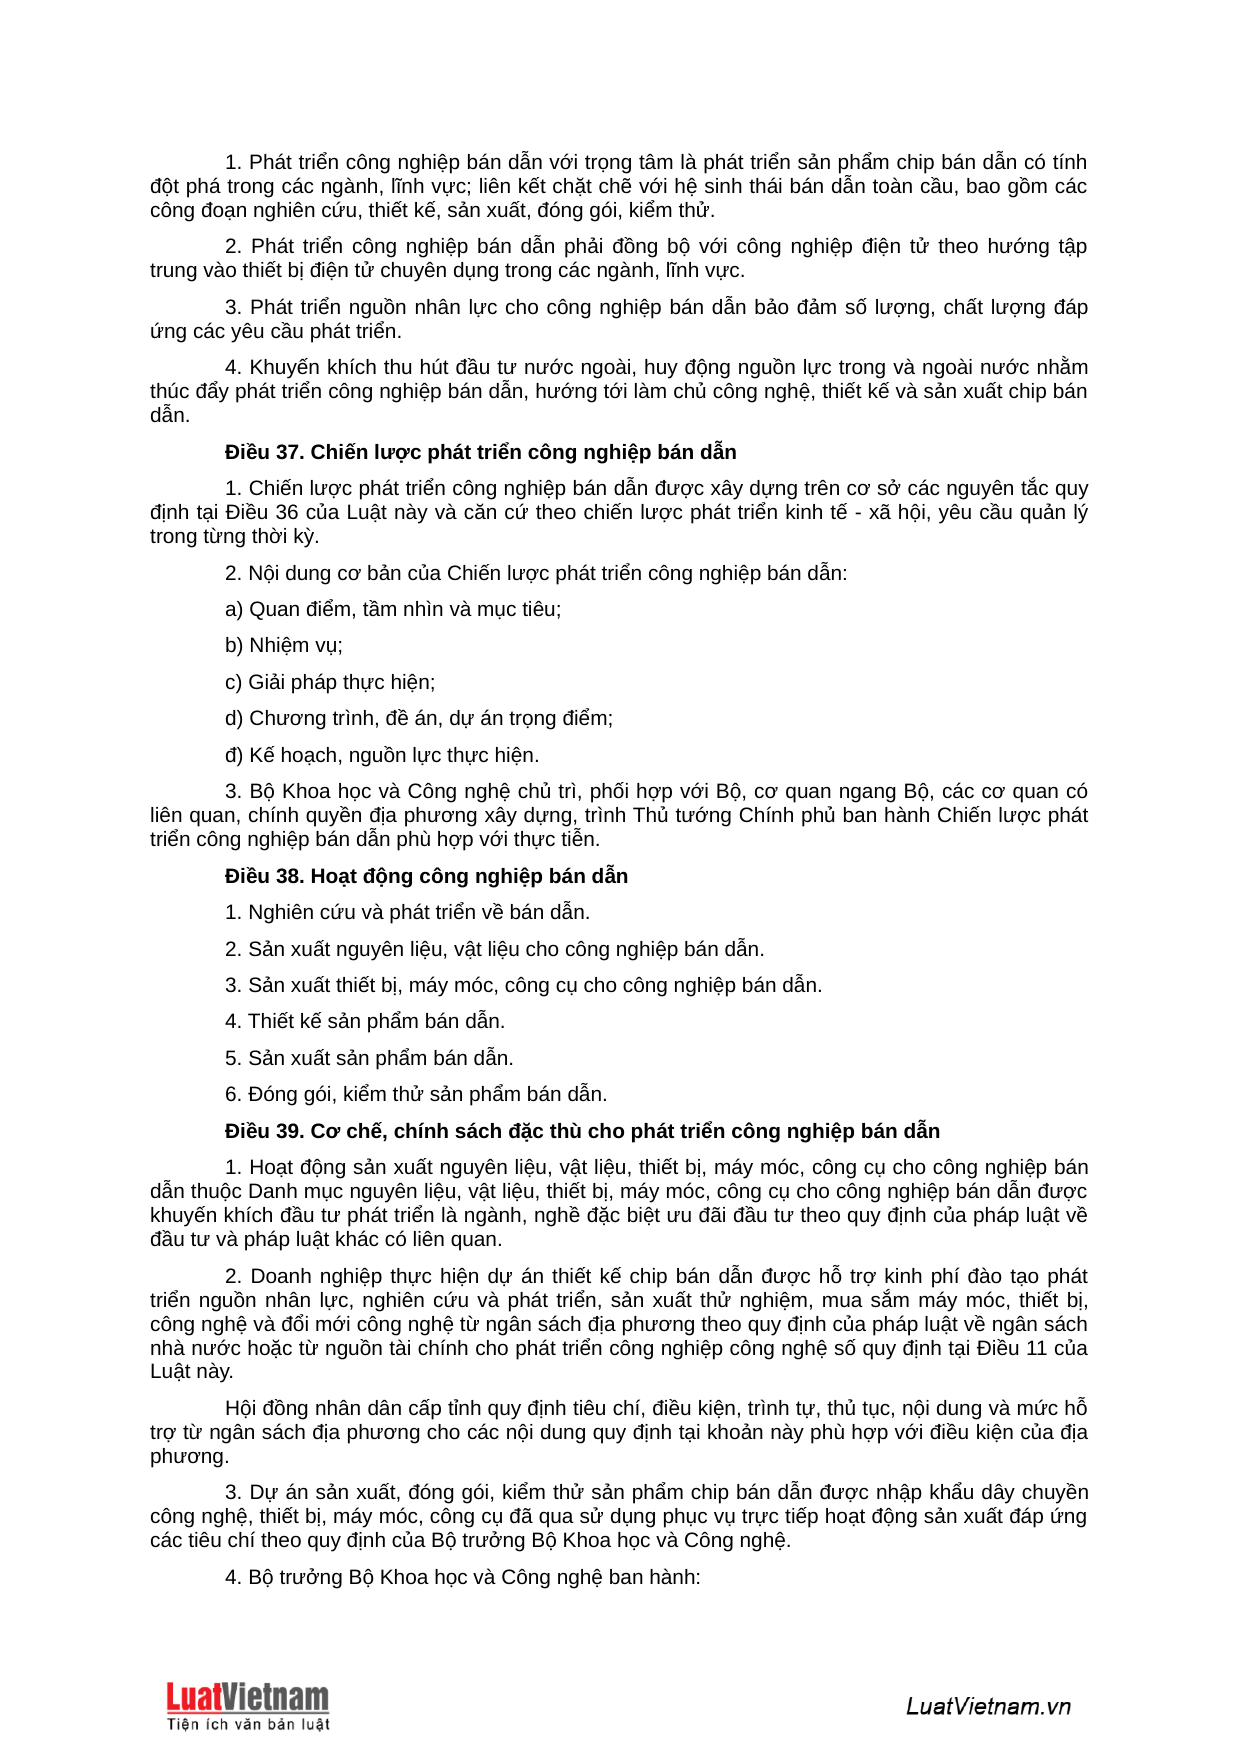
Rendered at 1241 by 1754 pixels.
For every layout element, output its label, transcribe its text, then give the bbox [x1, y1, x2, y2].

text a) Quan điểm, tầm nhìn và mục tiêu; [150, 597, 1090, 621]
text Hội đồng nhân dân cấp tỉnh quy định tiêu chí, điều kiện, trình tự, thủ tục, nội dung và mức hỗ trợ từ ngân sách địa phương cho các nội dung quy định tại khoản này phù hợp với điều kiện của địa phương. [150, 1396, 1090, 1468]
text 3. Phát triển nguồn nhân lực cho công nghiệp bán dẫn bảo đảm số lượng, chất lượng đáp ứng các yêu cầu phát triển. [150, 295, 1090, 343]
text 1. Hoạt động sản xuất nguyên liệu, vật liệu, thiết bị, máy móc, công cụ cho công nghiệp bán dẫn thuộc Danh mục nguyên liệu, vật liệu, thiết bị, máy móc, công cụ cho công nghiệp bán dẫn được khuyến khích đầu tư phát triển là ngành, nghề đặc biệt ưu đãi đầu tư theo quy định của pháp luật về đầu tư và pháp luật khác có liên quan. [150, 1155, 1090, 1251]
text b) Nhiệm vụ; [150, 633, 1090, 657]
text 2. Nội dung cơ bản của Chiến lược phát triển công nghiệp bán dẫn: [150, 560, 1090, 584]
text 4. Bộ trưởng Bộ Khoa học và Công nghệ ban hành: [150, 1564, 1090, 1588]
text 3. Sản xuất thiết bị, máy móc, công cụ cho công nghiệp bán dẫn. [150, 973, 1090, 997]
text 1. Phát triển công nghiệp bán dẫn với trọng tâm là phát triển sản phẩm chip bán dẫn có tính đột phá trong các ngành, lĩnh vực; liên kết chặt chẽ với hệ sinh thái bán dẫn toàn cầu, bao gồm các công đoạn nghiên cứu, thiết kế, sản xuất, đóng gói, kiểm thử. [150, 150, 1090, 222]
text d) Chương trình, đề án, dự án trọng điểm; [150, 706, 1090, 730]
text 1. Chiến lược phát triển công nghiệp bán dẫn được xây dựng trên cơ sở các nguyên tắc quy định tại Điều 36 của Luật này và căn cứ theo chiến lược phát triển kinh tế - xã hội, yêu cầu quản lý trong từng thời kỳ. [150, 476, 1090, 548]
text 1. Nghiên cứu và phát triển về bán dẫn. [150, 900, 1090, 924]
text 3. Bộ Khoa học và Công nghệ chủ trì, phối hợp với Bộ, cơ quan ngang Bộ, các cơ quan có liên quan, chính quyền địa phương xây dựng, trình Thủ tướng Chính phủ ban hành Chiến lược phát triển công nghiệp bán dẫn phù hợp với thực tiễn. [150, 779, 1090, 851]
text 2. Sản xuất nguyên liệu, vật liệu cho công nghiệp bán dẫn. [150, 936, 1090, 960]
text Điều 38. Hoạt động công nghiệp bán dẫn [150, 863, 1090, 887]
text 2. Phát triển công nghiệp bán dẫn phải đồng bộ với công nghiệp điện tử theo hướng tập trung vào thiết bị điện tử chuyên dụng trong các ngành, lĩnh vực. [150, 234, 1090, 282]
text 2. Doanh nghiệp thực hiện dự án thiết kế chip bán dẫn được hỗ trợ kinh phí đào tạo phát triển nguồn nhân lực, nghiên cứu và phát triển, sản xuất thử nghiệm, mua sắm máy móc, thiết bị, công nghệ và đổi mới công nghệ từ ngân sách địa phương theo quy định của pháp luật về ngân sách nhà nước hoặc từ nguồn tài chính cho phát triển công nghiệp công nghệ số quy định tại Điều 11 của Luật này. [150, 1263, 1090, 1383]
text 4. Thiết kế sản phẩm bán dẫn. [150, 1009, 1090, 1033]
text 5. Sản xuất sản phẩm bán dẫn. [150, 1046, 1090, 1070]
text c) Giải pháp thực hiện; [150, 670, 1090, 694]
text 6. Đóng gói, kiểm thử sản phẩm bán dẫn. [150, 1082, 1090, 1106]
text 4. Khuyến khích thu hút đầu tư nước ngoài, huy động nguồn lực trong và ngoài nước nhằm thúc đẩy phát triển công nghiệp bán dẫn, hướng tới làm chủ công nghệ, thiết kế và sản xuất chip bán dẫn. [150, 355, 1090, 427]
text đ) Kế hoạch, nguồn lực thực hiện. [150, 743, 1090, 767]
text 3. Dự án sản xuất, đóng gói, kiểm thử sản phẩm chip bán dẫn được nhập khẩu dây chuyền công nghệ, thiết bị, máy móc, công cụ đã qua sử dụng phục vụ trực tiếp hoạt động sản xuất đáp ứng các tiêu chí theo quy định của Bộ trưởng Bộ Khoa học và Công nghệ. [150, 1480, 1090, 1552]
text Điều 39. Cơ chế, chính sách đặc thù cho phát triển công nghiệp bán dẫn [150, 1119, 1090, 1143]
picture [150, 1659, 1090, 1754]
text Điều 37. Chiến lược phát triển công nghiệp bán dẫn [150, 439, 1090, 463]
